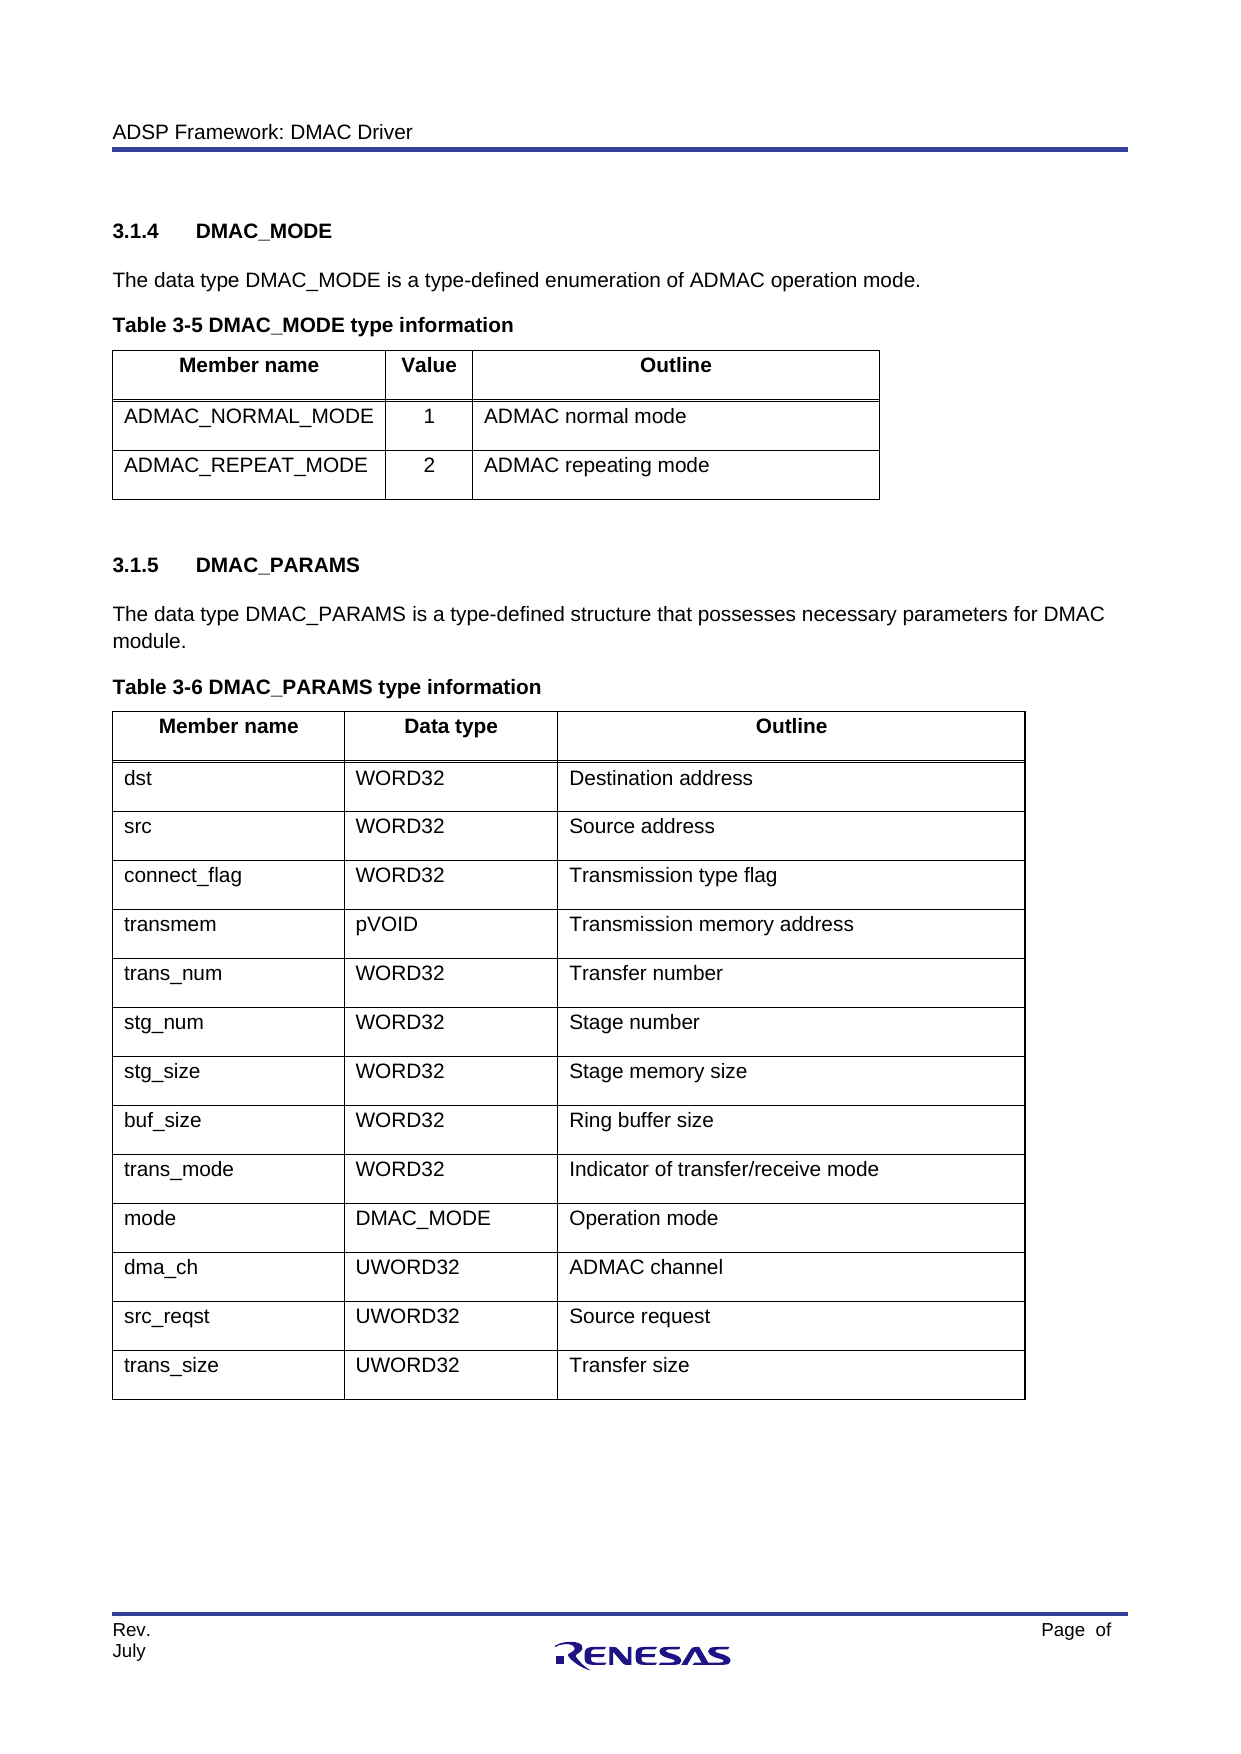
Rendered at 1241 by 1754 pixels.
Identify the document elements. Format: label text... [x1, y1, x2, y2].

table_header Data type [345, 712, 557, 760]
text The data type DMAC_PARAMS is a type-defined structure that possesses necessary parameters for DMAC module. [112, 600, 1128, 654]
table_cell WORD32 [345, 1155, 557, 1203]
table_cell ADMAC_NORMAL_MODE [113, 402, 385, 450]
table_cell WORD32 [345, 763, 557, 811]
table_cell trans_num [113, 959, 344, 1007]
table_cell ADMAC repeating mode [473, 451, 879, 499]
table_cell Ring buffer size [558, 1106, 1024, 1154]
table_cell UWORD32 [345, 1302, 557, 1350]
table_cell stg_size [113, 1057, 344, 1105]
table_cell Stage memory size [558, 1057, 1024, 1105]
table_header Outline [558, 712, 1024, 760]
table_cell WORD32 [345, 959, 557, 1007]
table_cell mode [113, 1204, 344, 1252]
table_cell UWORD32 [345, 1253, 557, 1301]
table_cell Transmission type flag [558, 861, 1024, 909]
table_cell Transfer number [558, 959, 1024, 1007]
table_header Value [386, 351, 472, 399]
table_cell Transfer size [558, 1351, 1024, 1399]
table_cell WORD32 [345, 861, 557, 909]
table_cell src [113, 812, 344, 860]
table_cell Destination address [558, 763, 1024, 811]
table_cell WORD32 [345, 1057, 557, 1105]
table_cell Operation mode [558, 1204, 1024, 1252]
table_cell trans_size [113, 1351, 344, 1399]
table_cell trans_mode [113, 1155, 344, 1203]
table_cell src_reqst [113, 1302, 344, 1350]
table_cell stg_num [113, 1008, 344, 1056]
table_cell DMAC_MODE [345, 1204, 557, 1252]
table_cell Stage number [558, 1008, 1024, 1056]
table_header Outline [473, 351, 879, 399]
table_cell WORD32 [345, 1106, 557, 1154]
table_cell Transmission memory address [558, 910, 1024, 958]
table_cell 1 [386, 402, 472, 450]
table_cell transmem [113, 910, 344, 958]
table_cell connect_flag [113, 861, 344, 909]
table_cell ADMAC channel [558, 1253, 1024, 1301]
text The data type DMAC_MODE is a type-defined enumeration of ADMAC operation mode. [112, 265, 1128, 292]
table_cell Indicator of transfer/receive mode [558, 1155, 1024, 1203]
table_cell UWORD32 [345, 1351, 557, 1399]
subtitle DMAC_MODE [112, 213, 1128, 244]
table_cell buf_size [113, 1106, 344, 1154]
table_cell pVOID [345, 910, 557, 958]
table_cell WORD32 [345, 812, 557, 860]
table_header Member name [113, 351, 385, 399]
table_cell Source request [558, 1302, 1024, 1350]
table_header Member name [113, 712, 344, 760]
table_cell 2 [386, 451, 472, 499]
table_cell dst [113, 763, 344, 811]
table_cell Source address [558, 812, 1024, 860]
table_cell dma_ch [113, 1253, 344, 1301]
subtitle DMAC_PARAMS [112, 548, 1128, 579]
table_cell ADMAC_REPEAT_MODE [113, 451, 385, 499]
table_cell WORD32 [345, 1008, 557, 1056]
table_cell ADMAC normal mode [473, 402, 879, 450]
